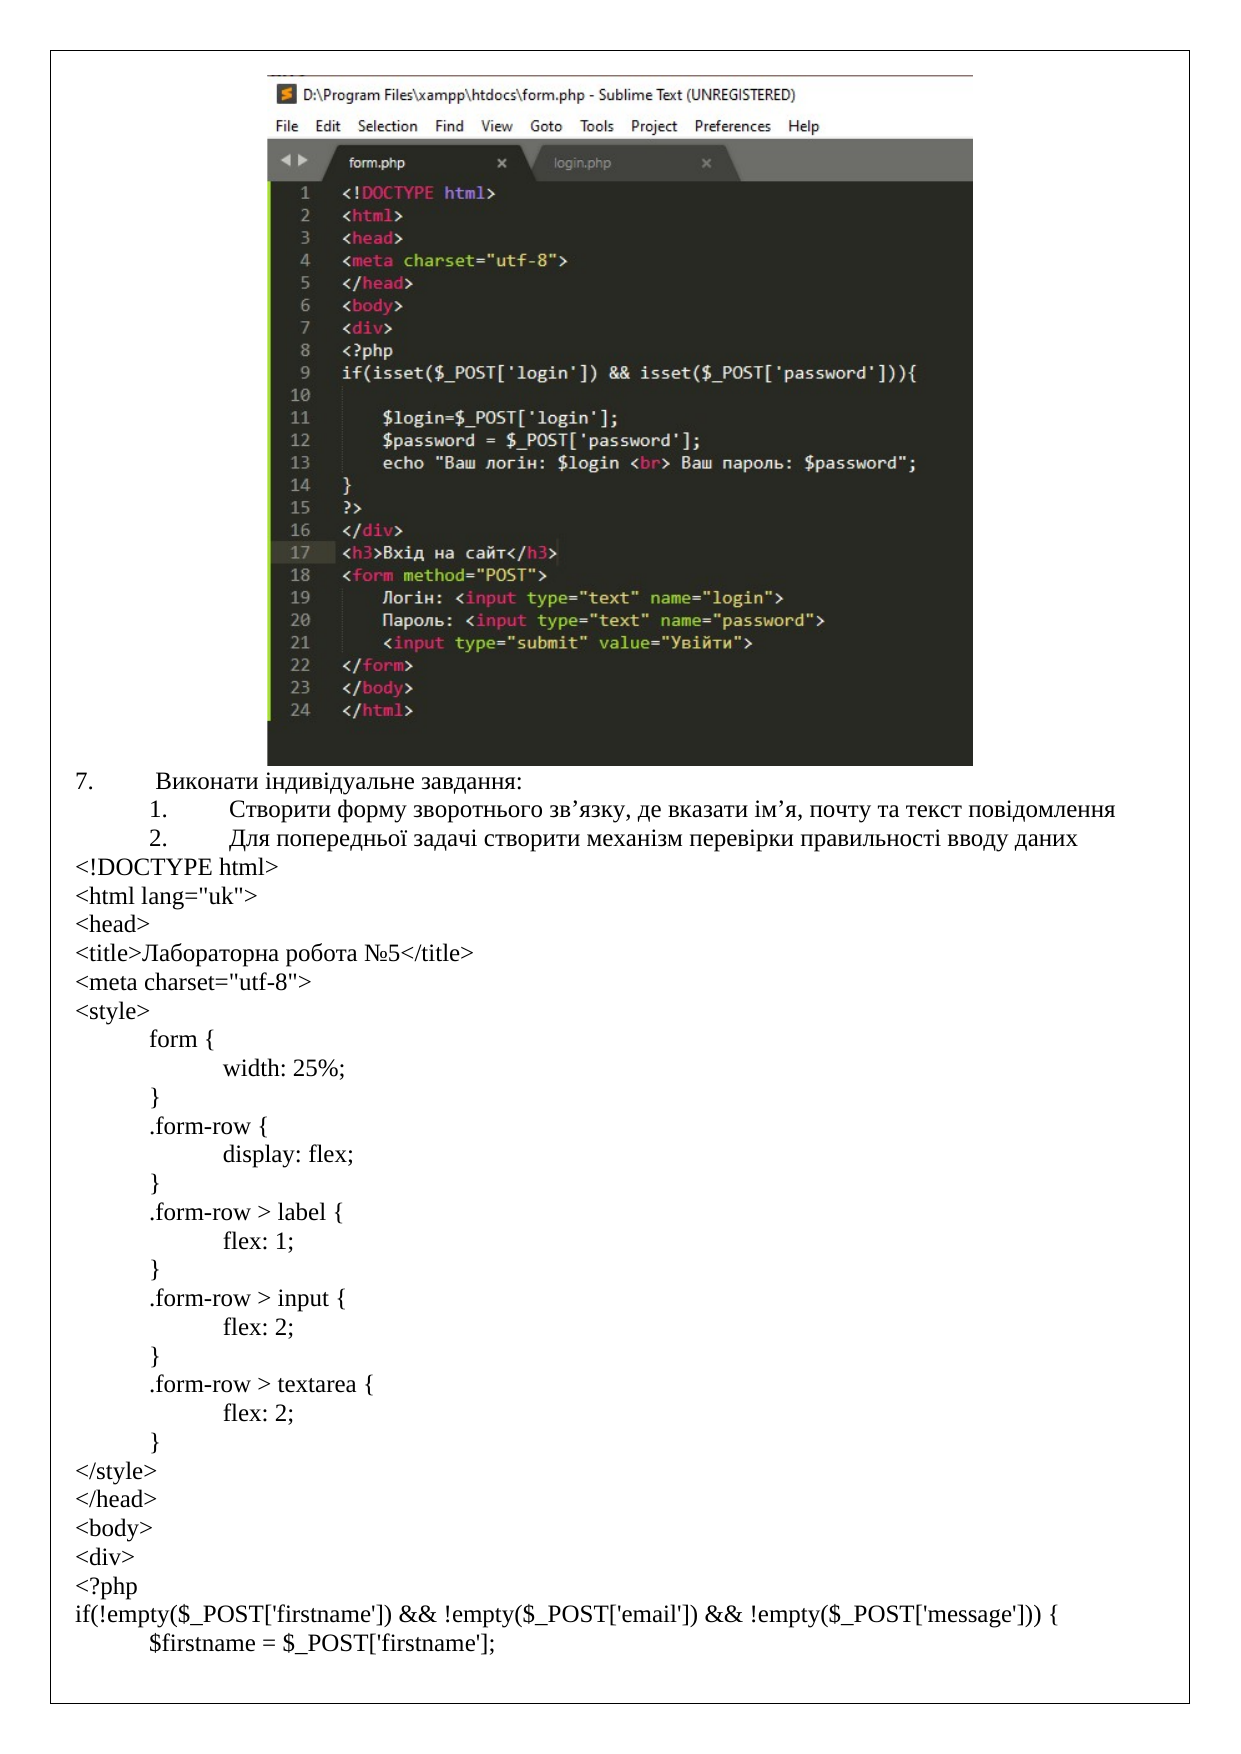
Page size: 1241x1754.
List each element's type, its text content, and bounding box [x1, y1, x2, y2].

text .form-row > textarea { [75, 1369, 1165, 1398]
text } [75, 1427, 1165, 1456]
text .form-row > input { [75, 1283, 1165, 1312]
text form { [75, 1024, 1165, 1053]
text if(!empty($_POST['firstname']) && !empty($_POST['email']) && !empty($_POST['message'])) { [75, 1599, 1165, 1628]
text <html lang="uk"> [75, 881, 1165, 909]
text <head> [75, 909, 1165, 938]
text <!DOCTYPE html> [75, 852, 1165, 881]
text flex: 2; [75, 1398, 1165, 1427]
list Створити форму зворотнього зв’язку, де вказати ім’я, почту та текст повідомлення [75, 794, 1165, 823]
text </style> [75, 1456, 1165, 1484]
text .form-row > label { [75, 1197, 1165, 1226]
text flex: 2; [75, 1312, 1165, 1341]
text </head> [75, 1484, 1165, 1513]
text <body> [75, 1513, 1165, 1542]
list Для попередньої задачі створити механізм перевірки правильності вводу даних [75, 823, 1165, 852]
text } [75, 1082, 1165, 1111]
text <div> [75, 1542, 1165, 1571]
text <title>Лабораторна робота №5</title> [75, 938, 1165, 967]
text } [75, 1254, 1165, 1283]
text $firstname = $_POST['firstname']; [75, 1628, 1165, 1657]
list Виконати індивідуальне завдання: [75, 766, 1165, 794]
text <?php [75, 1571, 1165, 1599]
text } [75, 1341, 1165, 1369]
picture [267, 75, 973, 766]
text } [75, 1168, 1165, 1197]
text <style> [75, 996, 1165, 1024]
text flex: 1; [75, 1226, 1165, 1254]
text display: flex; [75, 1139, 1165, 1168]
text .form-row { [75, 1111, 1165, 1139]
text <meta charset="utf-8"> [75, 967, 1165, 996]
text width: 25%; [75, 1053, 1165, 1082]
